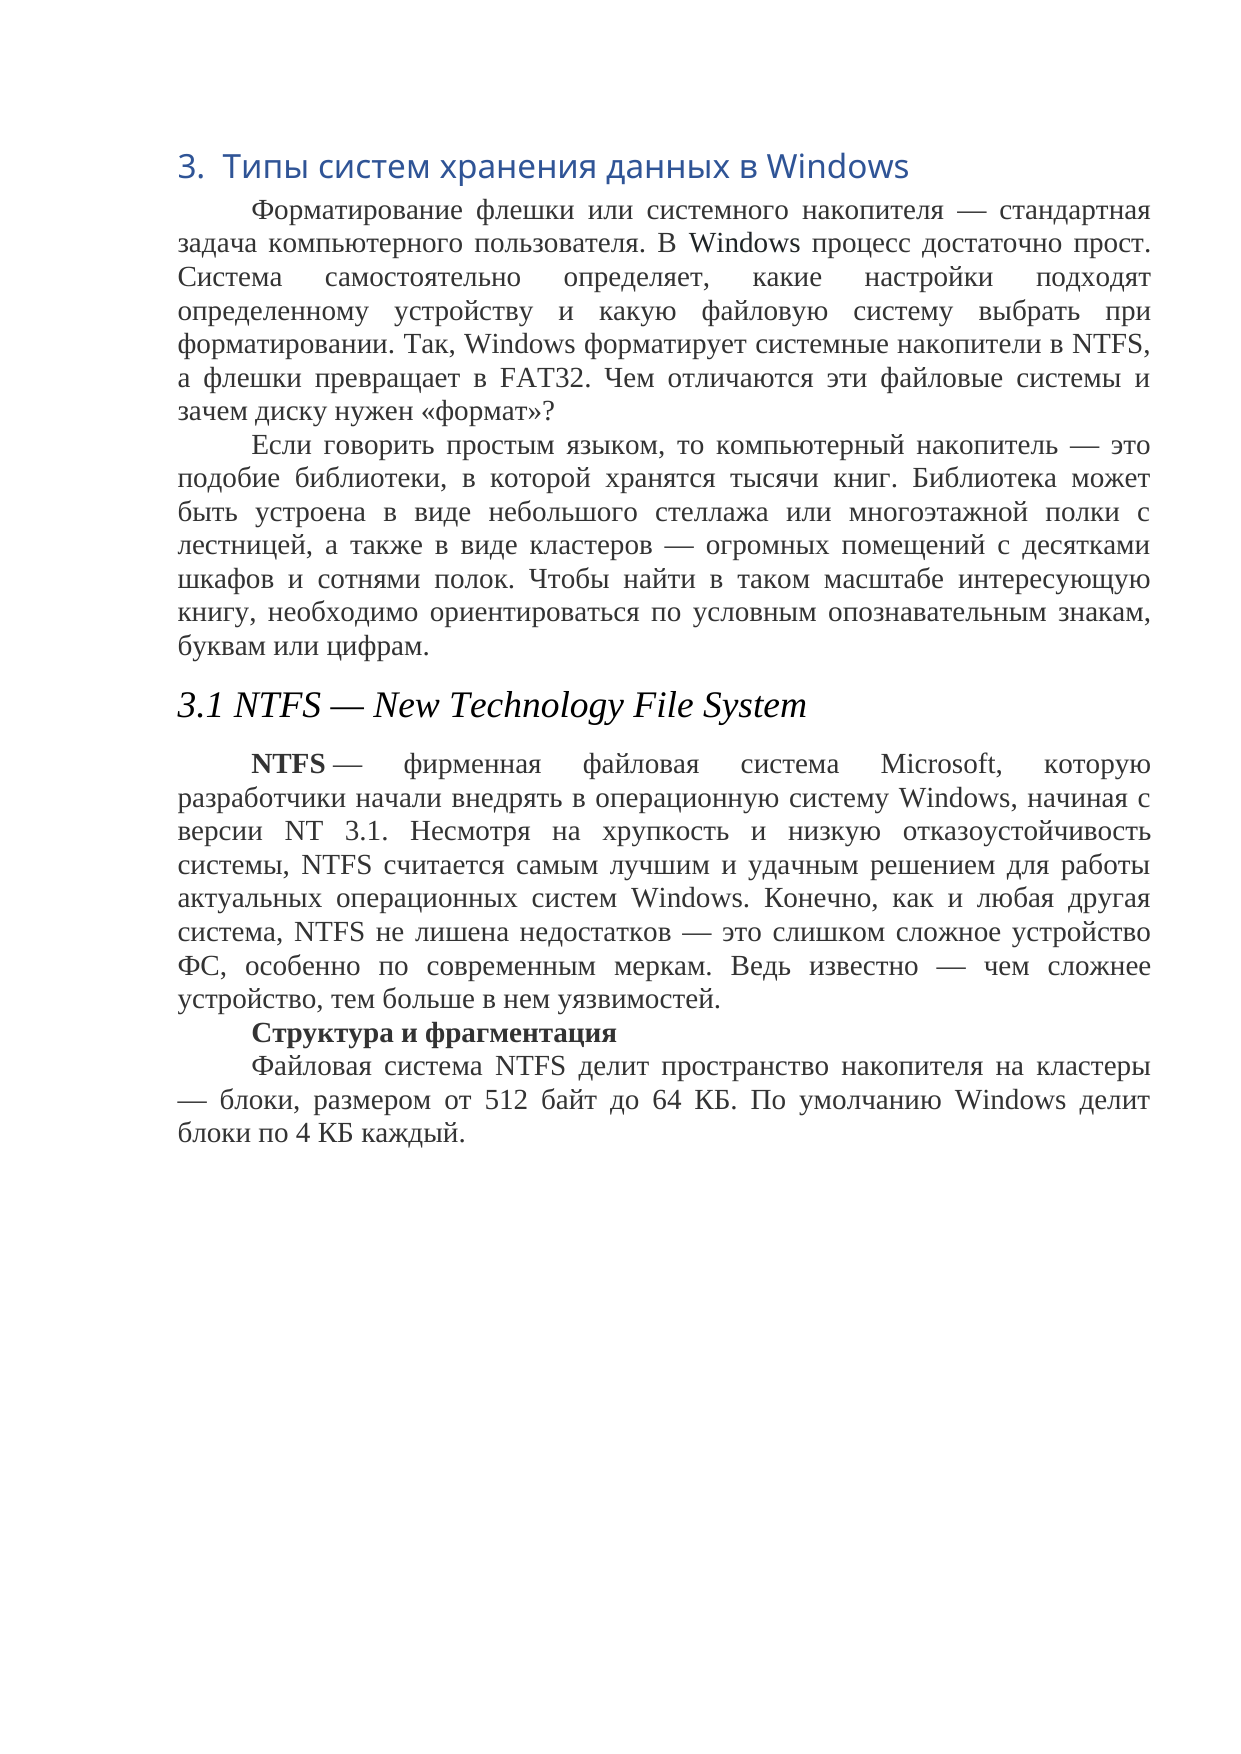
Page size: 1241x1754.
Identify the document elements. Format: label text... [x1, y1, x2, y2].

text Структура и фрагментация [177, 1015, 1152, 1048]
subtitle 3. Типы систем хранения данных в Windows [177, 143, 1152, 188]
text Если говорить простым языком, то компьютерный накопитель — это подобие библиотеки, в которой хранятся тысячи книг. Библиотека может быть устроена в виде небольшого стеллажа или многоэтажной полки с лестницей, а также в виде кластеров — огромных помещений с десятками шкафов и сотнями полок. Чтобы найти в таком масштабе интересующую книгу, необходимо ориентироваться по условным опознавательным знакам, буквам или цифрам. [177, 427, 1152, 662]
subtitle 3.1 NTFS — New Technology File System [177, 682, 1152, 726]
text NTFS — фирменная файловая система Microsoft, которую разработчики начали внедрять в операционную систему Windows, начиная с версии NT 3.1. Несмотря на хрупкость и низкую отказоустойчивость системы, NTFS считается самым лучшим и удачным решением для работы актуальных операционных систем Windows. Конечно, как и любая другая система, NTFS не лишена недостатков — это слишком сложное устройство ФС, особенно по современным меркам. Ведь известно — чем сложнее устройство, тем больше в нем уязвимостей. [177, 746, 1152, 1015]
text Файловая система NTFS делит пространство накопителя на кластеры — блоки, размером от 512 байт до 64 КБ. По умолчанию Windows делит блоки по 4 КБ каждый. [177, 1048, 1152, 1149]
text Форматирование флешки или системного накопителя — стандартная задача компьютерного пользователя. В Windows процесс достаточно прост. Система самостоятельно определяет, какие настройки подходят определенному устройству и какую файловую систему выбрать при форматировании. Так, Windows форматирует системные накопители в NTFS, а флешки превращает в FAT32. Чем отличаются эти файловые системы и зачем диску нужен «формат»? [177, 192, 1152, 427]
